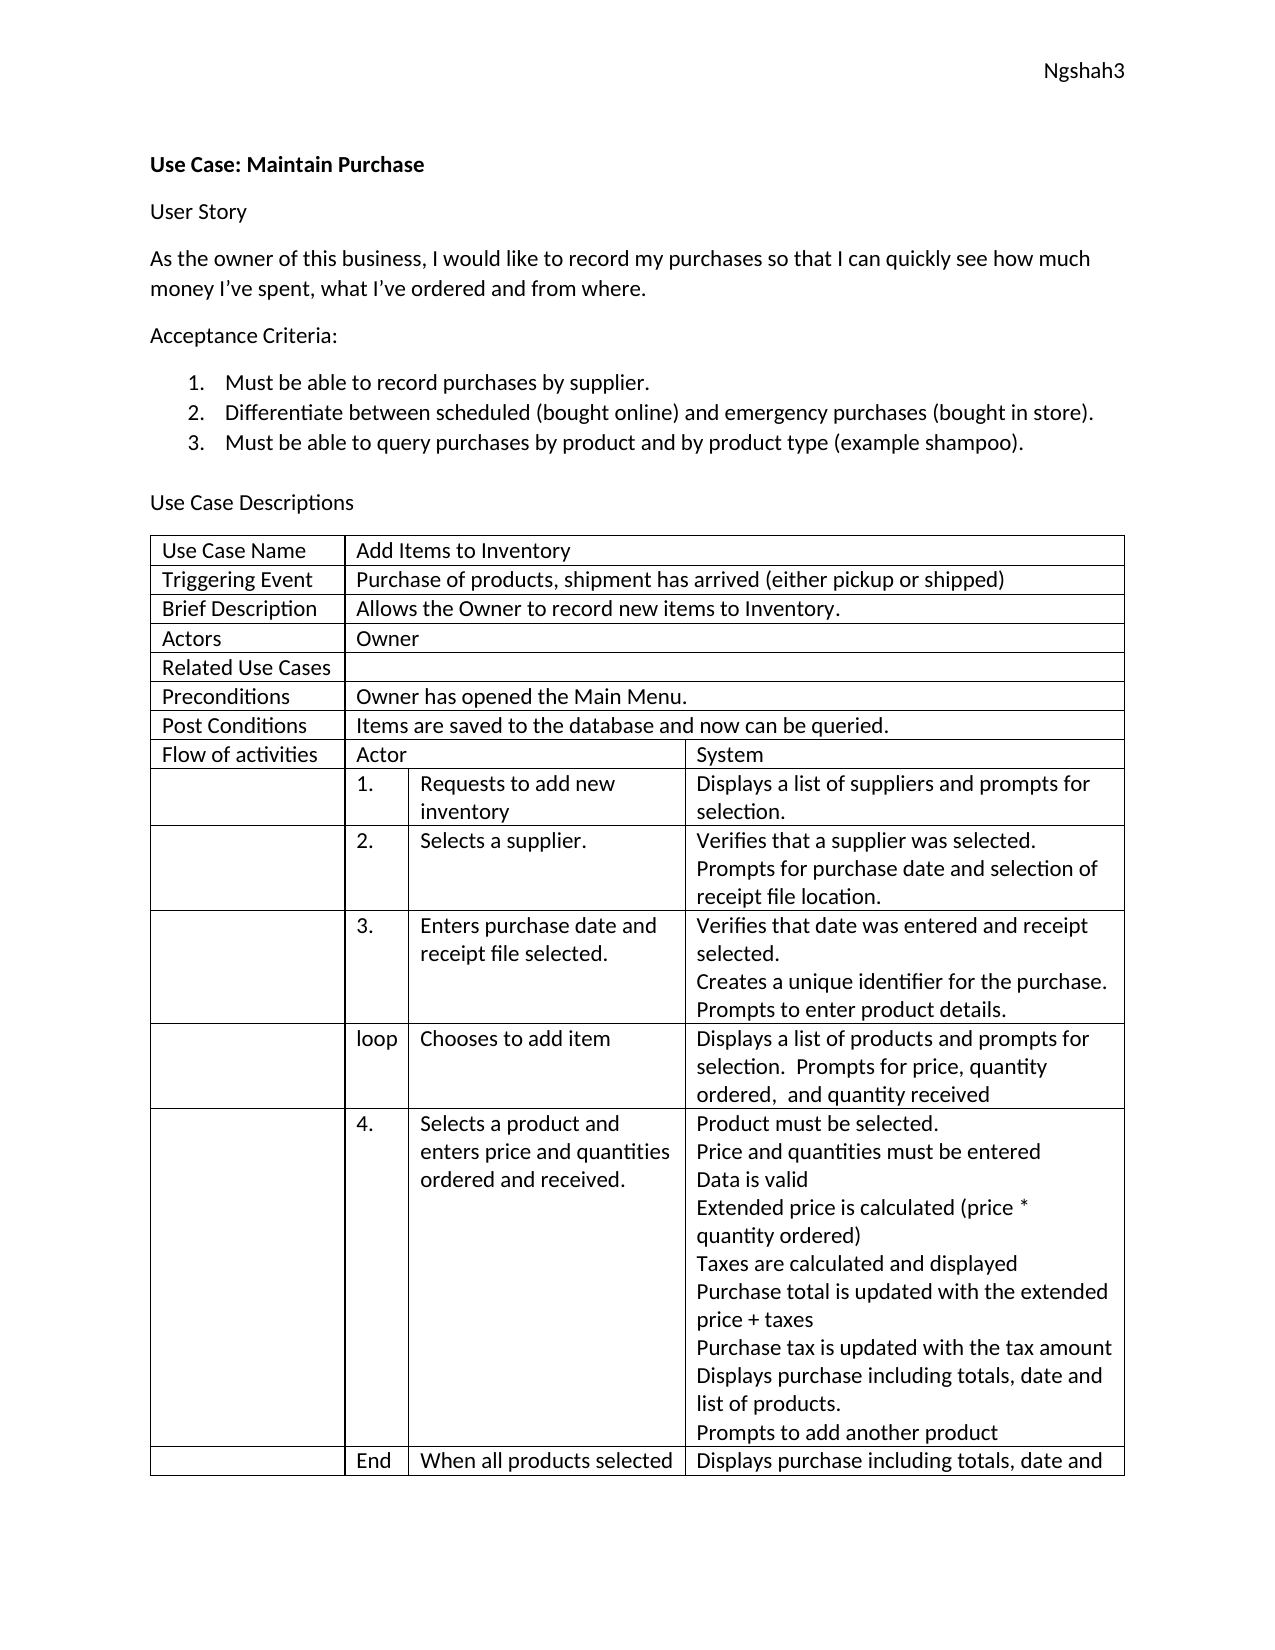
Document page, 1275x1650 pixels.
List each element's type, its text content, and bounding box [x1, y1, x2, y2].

table_cell 4. [346, 1109, 408, 1446]
text As the owner of this business, I would like to record my purchases so that I can quickly see how much money I’ve spent, what I’ve ordered and from where. [150, 244, 1125, 302]
table_cell Items are saved to the database and now can be queried. [346, 711, 1124, 739]
table_cell Actor [346, 740, 685, 768]
table_header Use Case Name [151, 536, 344, 564]
table_cell 1. [346, 769, 408, 825]
table_cell Purchase of products, shipment has arrived (either pickup or shipped) [346, 566, 1124, 593]
table_cell Triggering Event [151, 566, 344, 593]
table_cell Owner has opened the Main Menu. [346, 682, 1124, 710]
table_cell Selects a supplier. [409, 826, 685, 910]
table_cell Preconditions [151, 682, 344, 710]
table_cell Flow of activities [151, 740, 344, 768]
table_cell [151, 1447, 344, 1475]
table_cell 3. [346, 911, 408, 1023]
table_cell Enters purchase date and receipt file selected. [409, 911, 685, 1023]
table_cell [686, 1447, 1124, 1475]
table_cell Displays a list of suppliers and prompts for selection. [686, 769, 1124, 825]
table_cell [151, 769, 344, 825]
text Acceptance Criteria: [150, 321, 1125, 349]
list Differentiate between scheduled (bought online) and emergency purchases (bought in store). [187, 398, 1125, 426]
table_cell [409, 1447, 685, 1475]
table_cell [151, 1109, 344, 1446]
table_cell [346, 653, 1124, 681]
table_cell Allows the Owner to record new items to Inventory. [346, 595, 1124, 623]
table_cell 2. [346, 826, 408, 910]
table_cell [151, 1024, 344, 1108]
text User Story [150, 197, 1125, 225]
table_cell Brief Description [151, 595, 344, 623]
table_cell Actors [151, 624, 344, 652]
table_cell Owner [346, 624, 1124, 652]
table_cell loop [346, 1024, 408, 1108]
text Use Case: Maintain Purchase [150, 150, 1125, 178]
table_cell Chooses to add item [409, 1024, 685, 1108]
table_cell Post Conditions [151, 711, 344, 739]
list Must be able to query purchases by product and by product type (example shampoo). [187, 428, 1125, 456]
table_cell End [346, 1447, 408, 1475]
table_cell Verifies that date was entered and receipt selected. Creates a unique identifier for the purchase. Prompts to enter product details. [686, 911, 1124, 1023]
table_cell Selects a product and enters price and quantities ordered and received. [409, 1109, 685, 1446]
table_cell Requests to add new inventory [409, 769, 685, 825]
list Must be able to record purchases by supplier. [187, 368, 1125, 396]
table_cell Product must be selected. Price and quantities must be entered Data is valid Extended price is calculated (price * quantity ordered) Taxes are calculated and displayed Purchase total is updated with the extended price + taxes Purchase tax is updated with the tax amount Displays purchase including totals, date and list of products. Prompts to add another product [686, 1109, 1124, 1446]
table_cell Verifies that a supplier was selected. Prompts for purchase date and selection of receipt file location. [686, 826, 1124, 910]
table_cell Related Use Cases [151, 653, 344, 681]
table_cell Displays a list of products and prompts for selection. Prompts for price, quantity ordered, and quantity received [686, 1024, 1124, 1108]
table_header Add Items to Inventory [346, 536, 1124, 564]
table_cell [151, 911, 344, 1023]
table_cell [151, 826, 344, 910]
table_cell System [686, 740, 1124, 768]
list Use Case Descriptions [150, 488, 1125, 517]
